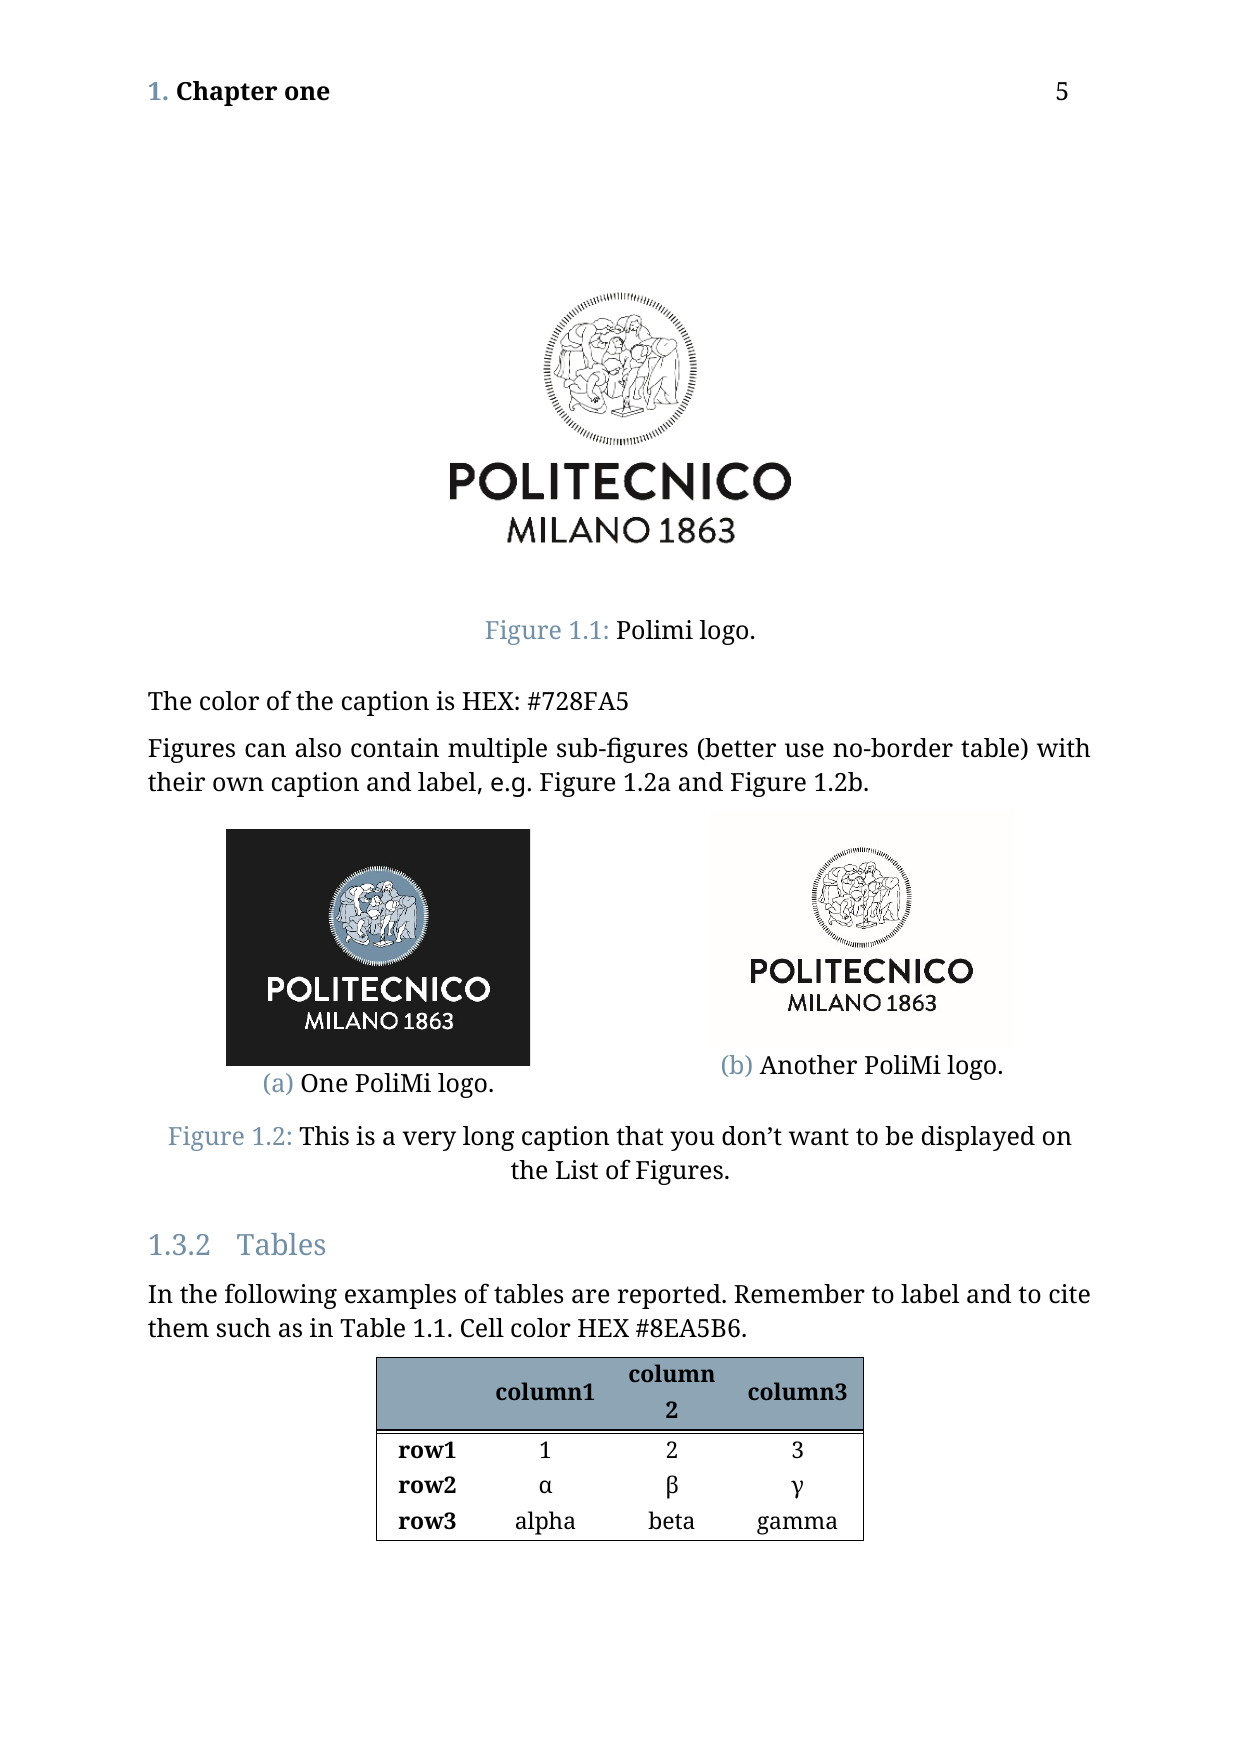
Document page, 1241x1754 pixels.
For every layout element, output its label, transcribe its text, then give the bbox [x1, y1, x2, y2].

table_cell beta [613, 1505, 731, 1540]
table_cell row1 [377, 1434, 478, 1469]
table_cell row3 [377, 1505, 478, 1540]
table_cell 2 [613, 1434, 731, 1469]
table_header column3 [731, 1358, 863, 1429]
text Figure ‎1.2: This is a very long caption that you don’t want to be displayed on the List of Figures. [148, 1119, 1092, 1187]
table_cell 1 [478, 1434, 613, 1469]
text Figure ‎1.1: Polimi logo. [148, 612, 1092, 646]
table_cell α [478, 1469, 613, 1504]
table_cell gamma [731, 1505, 863, 1540]
subtitle Tables [148, 1224, 1092, 1264]
table_cell alpha [478, 1505, 613, 1540]
picture [226, 829, 531, 1066]
table_header column1 [478, 1358, 613, 1429]
text In the following examples of tables are reported. Remember to label and to cite them such as in Table ‎1.1. Cell color HEX #8EA5B6. [148, 1277, 1092, 1345]
table_header column2 [613, 1358, 731, 1429]
table_cell 3 [731, 1434, 863, 1469]
table_cell row2 [377, 1469, 478, 1504]
table_header (b) Another PoliMi logo. [620, 811, 1104, 1119]
table_header [377, 1358, 478, 1429]
table_cell γ [731, 1469, 863, 1504]
picture [386, 236, 855, 600]
picture [710, 811, 1014, 1048]
text Figures can also contain multiple sub-figures (better use no-border table) with their own caption and label, e.g. Figure ‎1.2a and Figure ‎1.2b. [148, 730, 1092, 798]
table_cell β [613, 1469, 731, 1504]
table_header (a) One PoliMi logo. [136, 811, 620, 1119]
text The color of the caption is HEX: #728FA5 [148, 684, 1092, 718]
